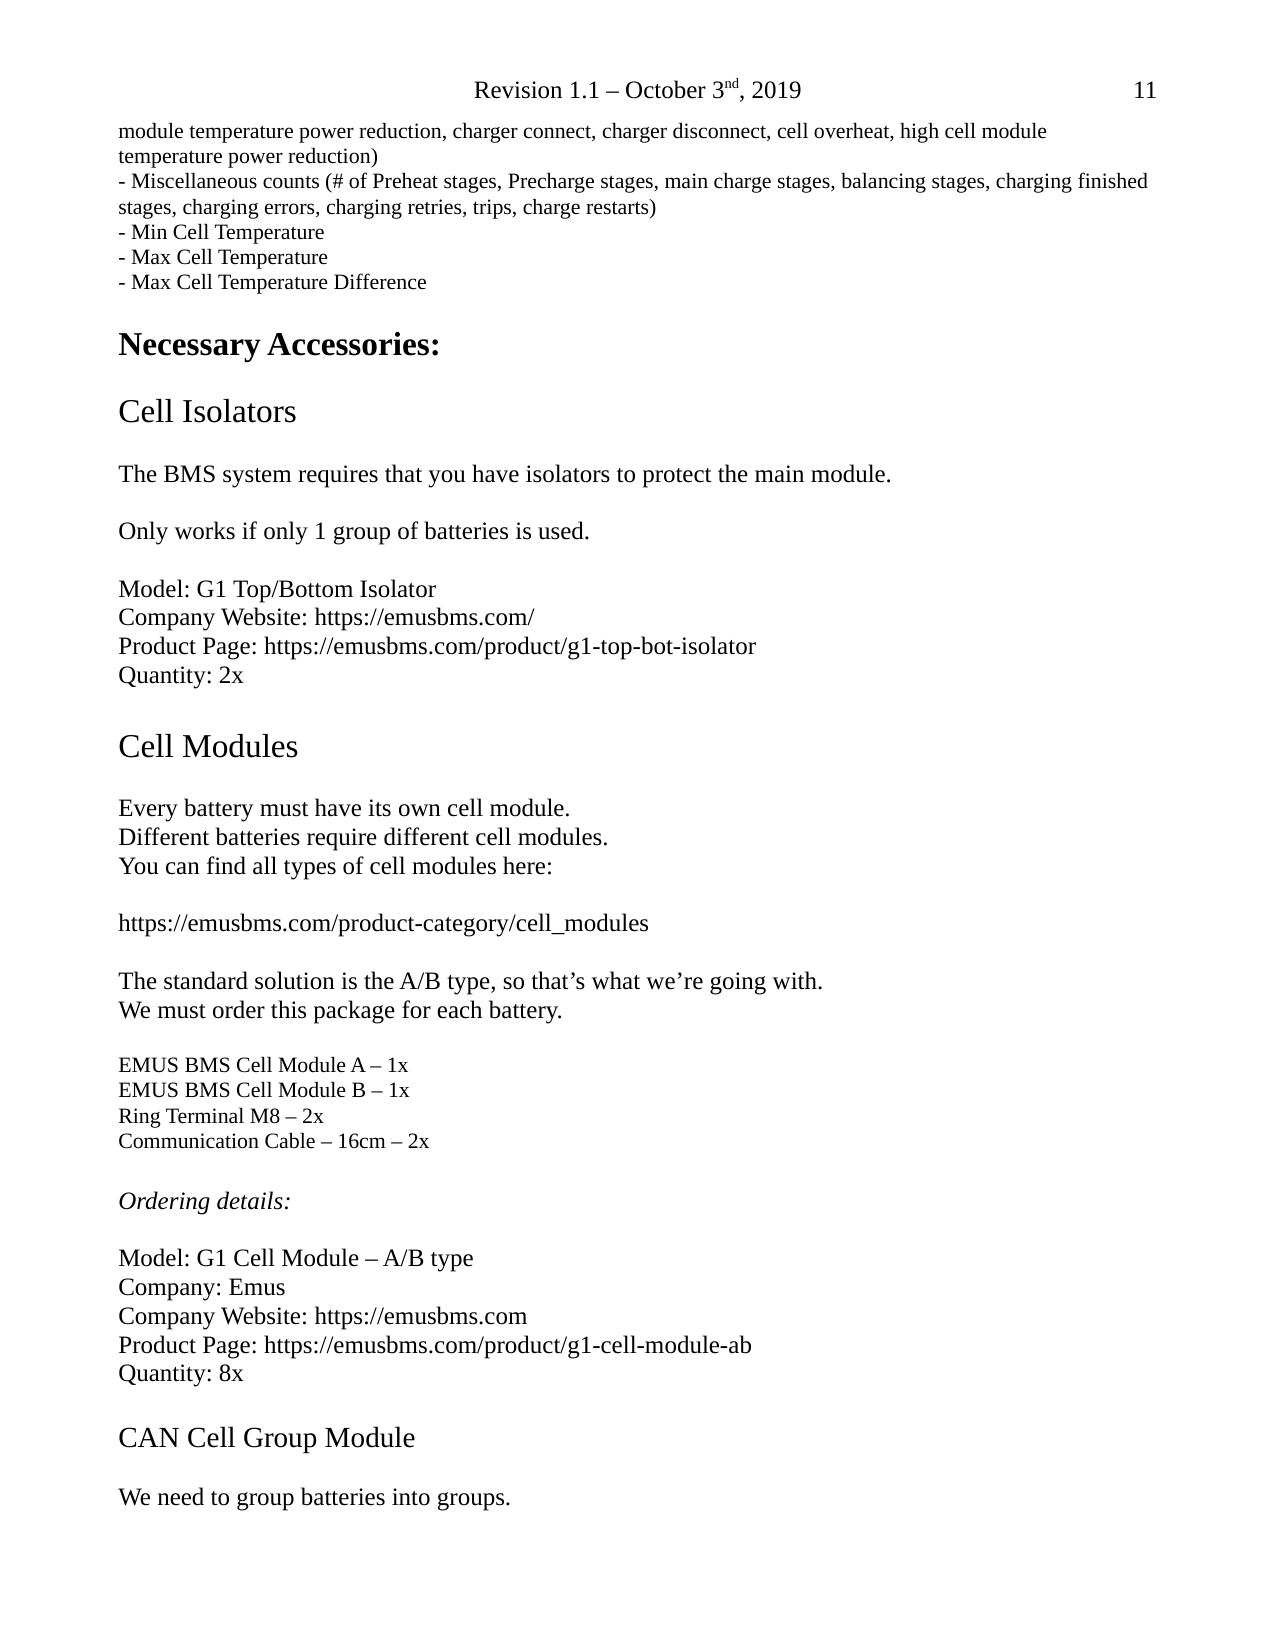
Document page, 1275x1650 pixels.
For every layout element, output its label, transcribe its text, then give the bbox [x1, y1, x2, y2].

text Product Page: https://emusbms.com/product/g1-cell-module-ab [118, 1330, 1157, 1358]
text https://emusbms.com/product-category/cell_modules [118, 908, 1157, 937]
text Model: G1 Cell Module – A/B type [118, 1243, 1157, 1272]
text Product Page: https://emusbms.com/product/g1-top-bot-isolator [118, 631, 1157, 660]
text Company: Emus [118, 1272, 1157, 1301]
text Model: G1 Top/Bottom Isolator [118, 574, 1157, 602]
text We must order this package for each battery. [118, 995, 1157, 1023]
subtitle Ordering details: [118, 1186, 1157, 1215]
text EMUS BMS Cell Module A – 1x [118, 1052, 1157, 1077]
text - Min Cell Temperature [118, 219, 1157, 244]
text Quantity: 2x [118, 660, 1157, 689]
text Company Website: https://emusbms.com [118, 1301, 1157, 1330]
text EMUS BMS Cell Module B – 1x [118, 1077, 1157, 1103]
text Ring Terminal M8 – 2x [118, 1103, 1157, 1128]
text Only works if only 1 group of batteries is used. [118, 516, 1157, 545]
text The standard solution is the A/B type, so that’s what we’re going with. [118, 966, 1157, 995]
text You can find all types of cell modules here: [118, 851, 1157, 880]
subtitle Cell Isolators [118, 392, 1157, 430]
subtitle Cell Modules [118, 726, 1157, 765]
text - Max Cell Temperature [118, 244, 1157, 269]
text We need to group batteries into groups. [118, 1482, 1157, 1511]
text Company Website: https://emusbms.com/ [118, 602, 1157, 631]
subtitle Necessary Accessories: [118, 324, 1157, 362]
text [118, 118, 1157, 168]
text The BMS system requires that you have isolators to protect the main module. [118, 459, 1157, 487]
text Communication Cable – 16cm – 2x [118, 1128, 1157, 1153]
text Different batteries require different cell modules. [118, 822, 1157, 851]
subtitle CAN Cell Group Module [118, 1420, 1157, 1454]
text Every battery must have its own cell module. [118, 793, 1157, 822]
text Quantity: 8x [118, 1358, 1157, 1387]
text - Miscellaneous counts (# of Preheat stages, Precharge stages, main charge stages, balancing stages, charging finished stages, charging errors, charging retries, trips, charge restarts) [118, 168, 1157, 219]
text - Max Cell Temperature Difference [118, 269, 1157, 294]
